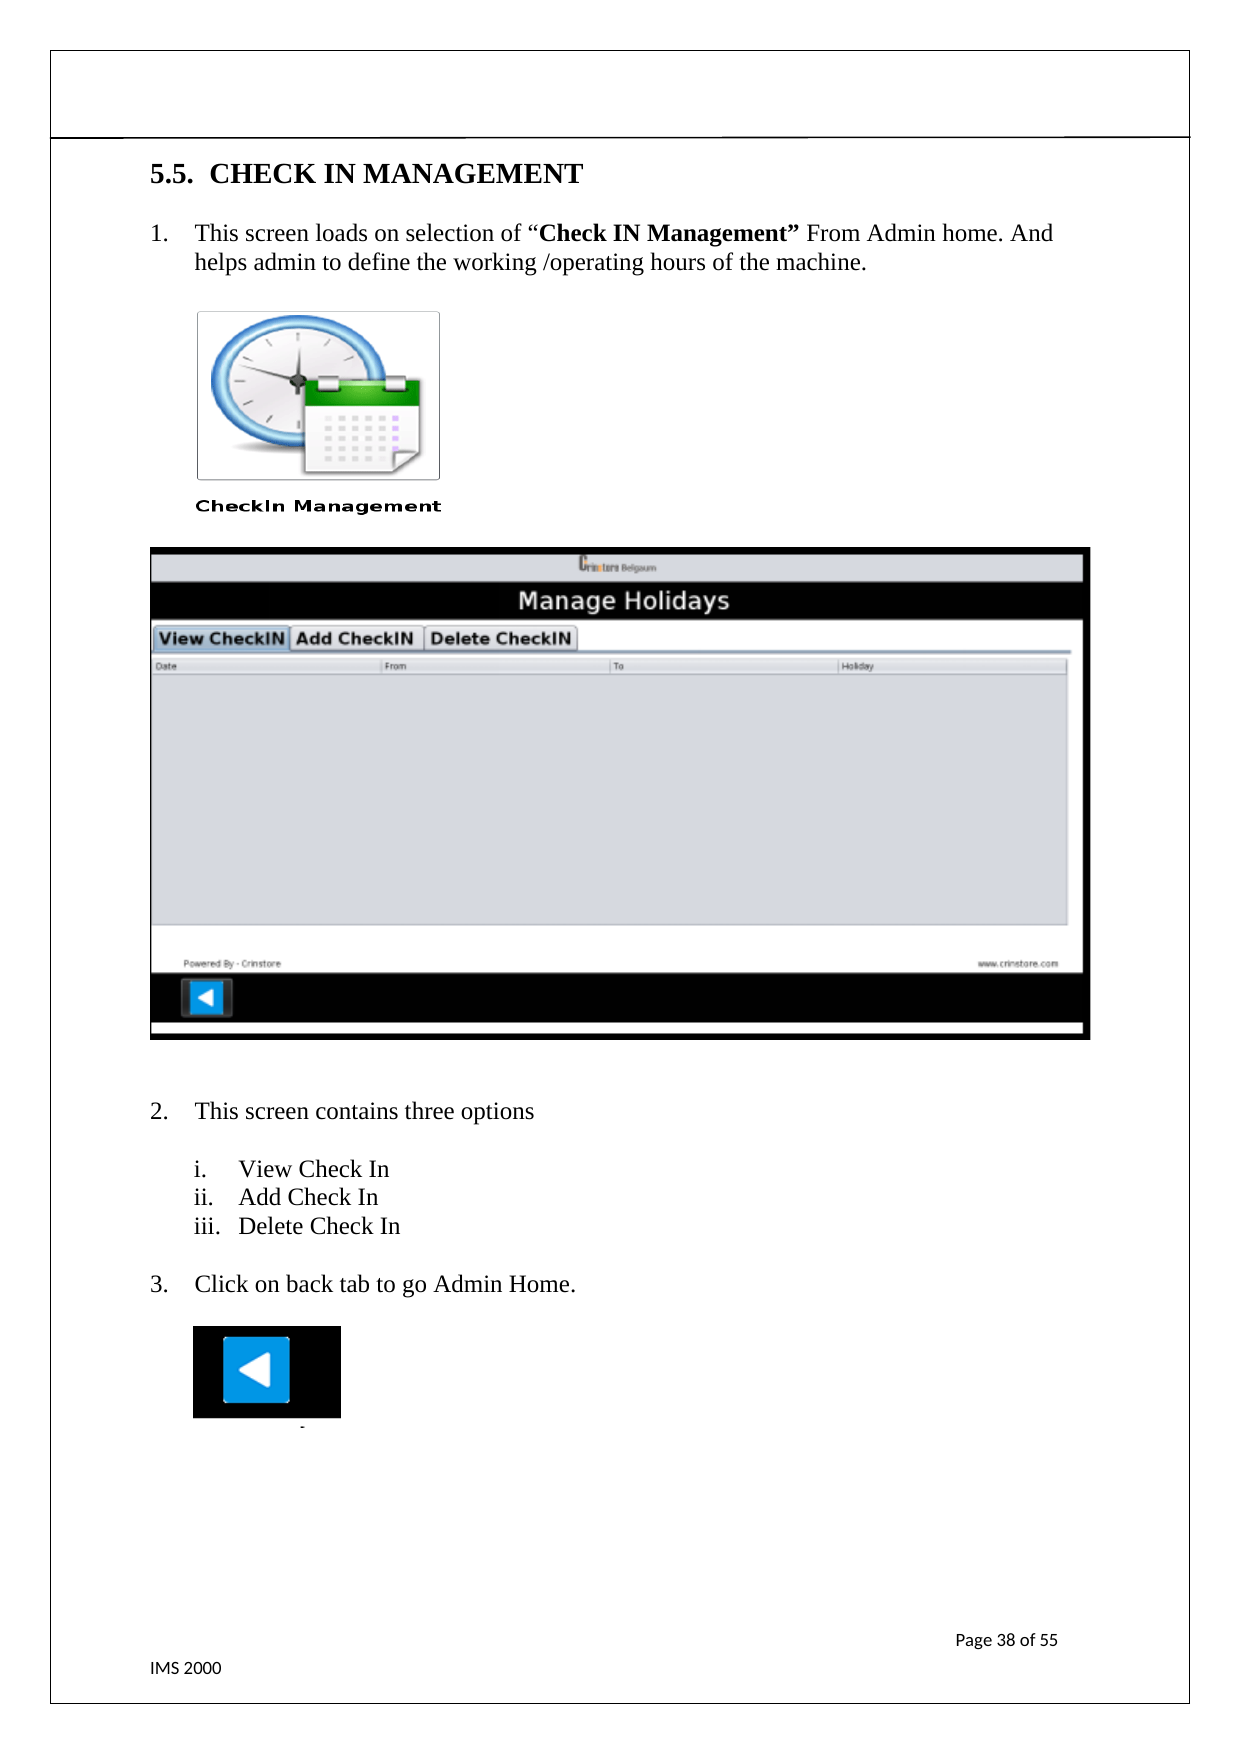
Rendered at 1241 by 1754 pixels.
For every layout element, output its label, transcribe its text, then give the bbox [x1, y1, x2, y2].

list This screen loads on selection of “Check IN Management” From Admin home. And helps admin to define the working /operating hours of the machine. [150, 218, 1090, 276]
list This screen contains three options [150, 1096, 1090, 1125]
picture [193, 1326, 341, 1428]
picture [187, 304, 448, 519]
list View Check In [194, 1154, 1090, 1182]
picture [150, 547, 1091, 1040]
list Click on back tab to go Admin Home. [150, 1269, 1090, 1297]
subtitle CHECK IN MANAGEMENT [150, 156, 1090, 189]
list Delete Check In [194, 1211, 1090, 1240]
list Add Check In [194, 1182, 1090, 1211]
